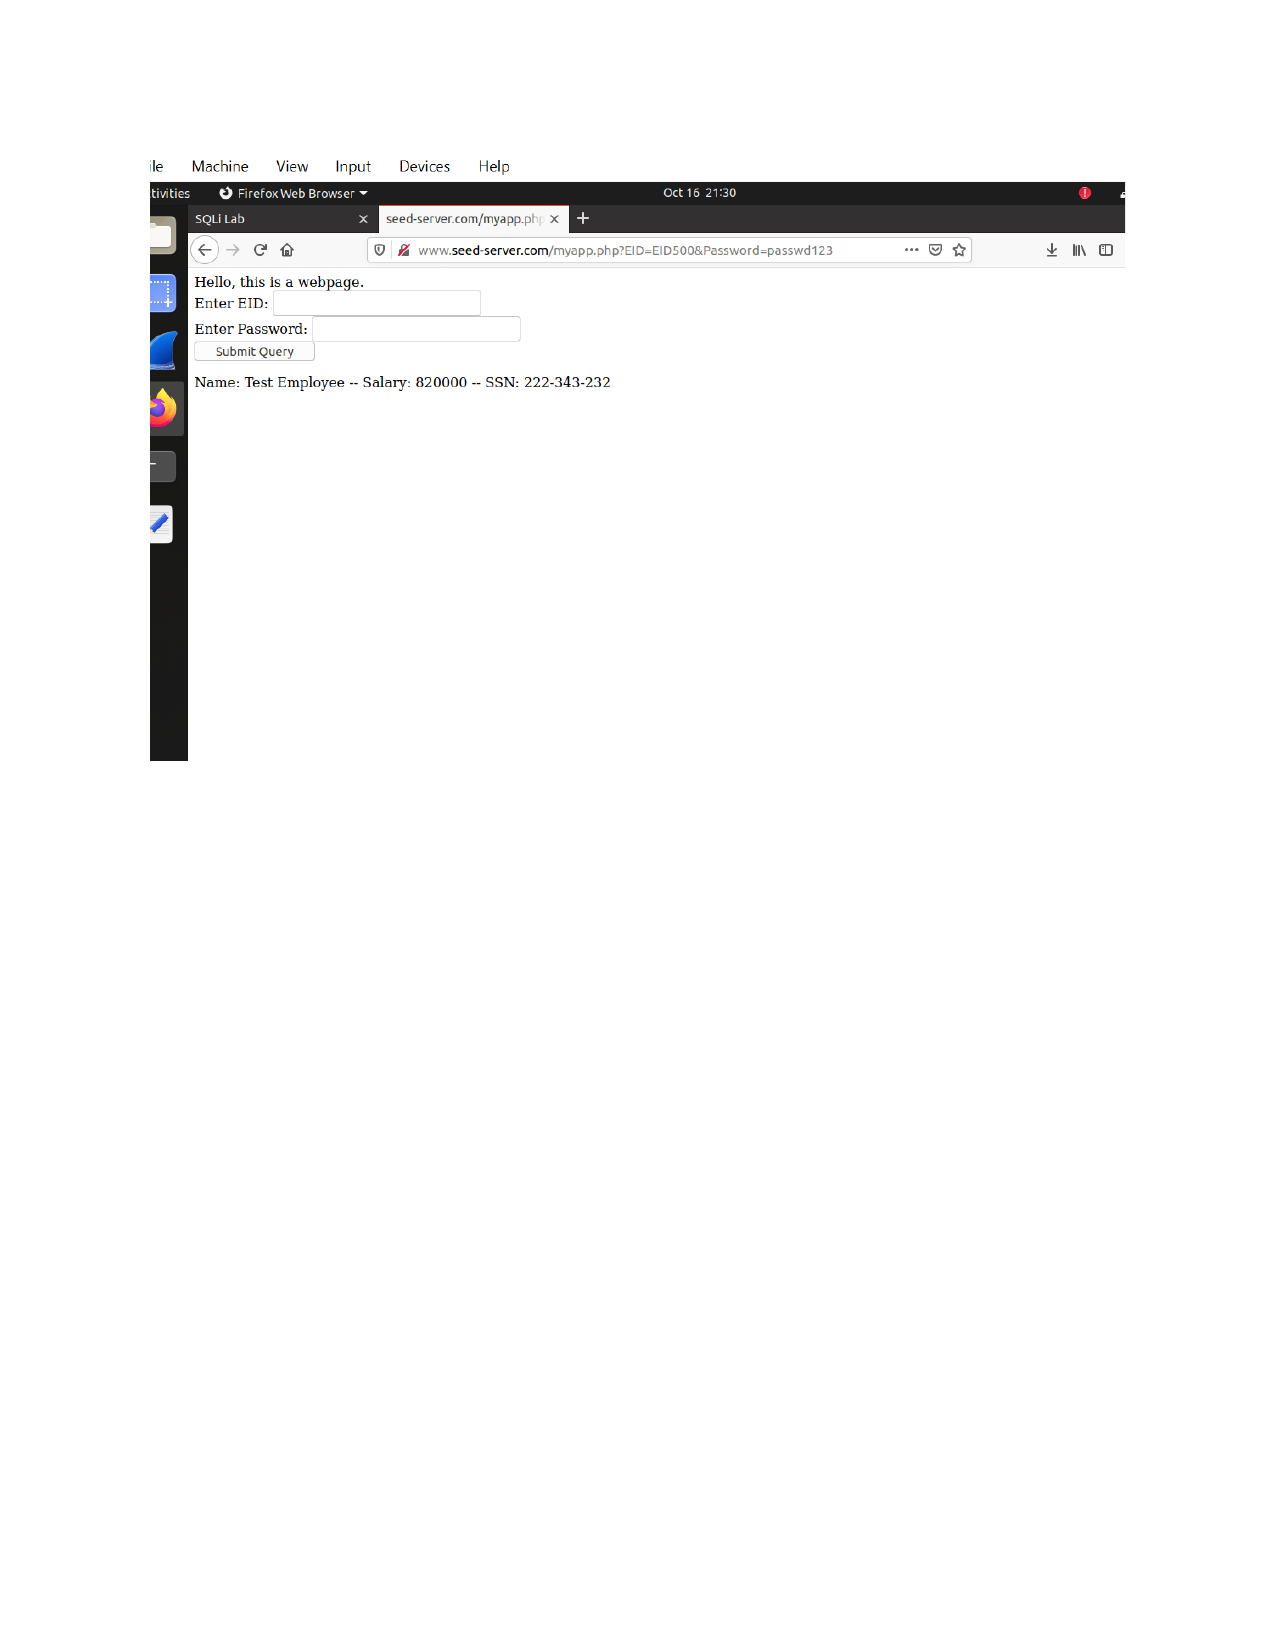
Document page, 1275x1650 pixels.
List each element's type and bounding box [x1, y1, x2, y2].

picture [150, 150, 1125, 761]
